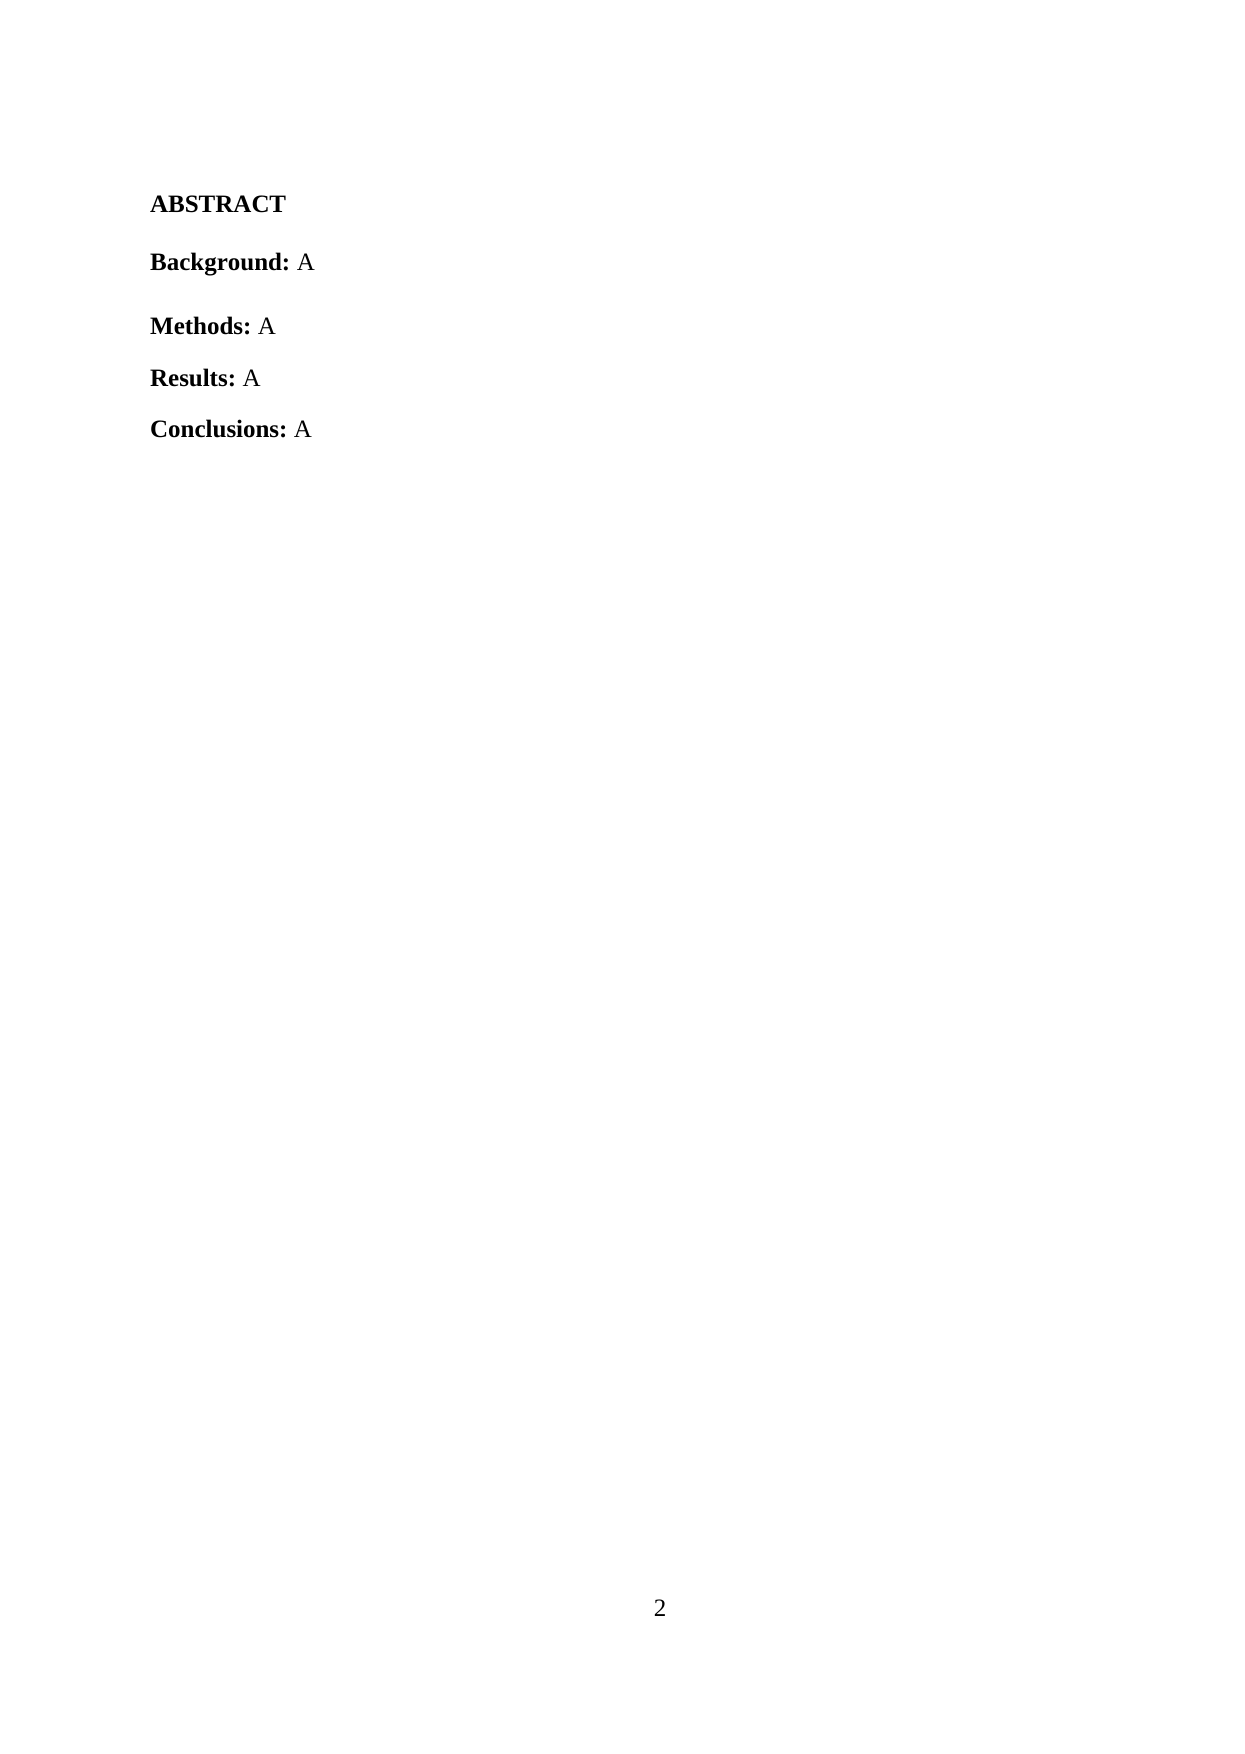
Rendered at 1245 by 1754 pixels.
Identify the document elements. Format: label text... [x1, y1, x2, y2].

subtitle Abstract [150, 189, 1170, 218]
text Methods: A [150, 311, 1170, 340]
text Background: A [150, 247, 1170, 276]
text Conclusions: A [150, 414, 1170, 443]
text Results: A [150, 363, 1170, 391]
